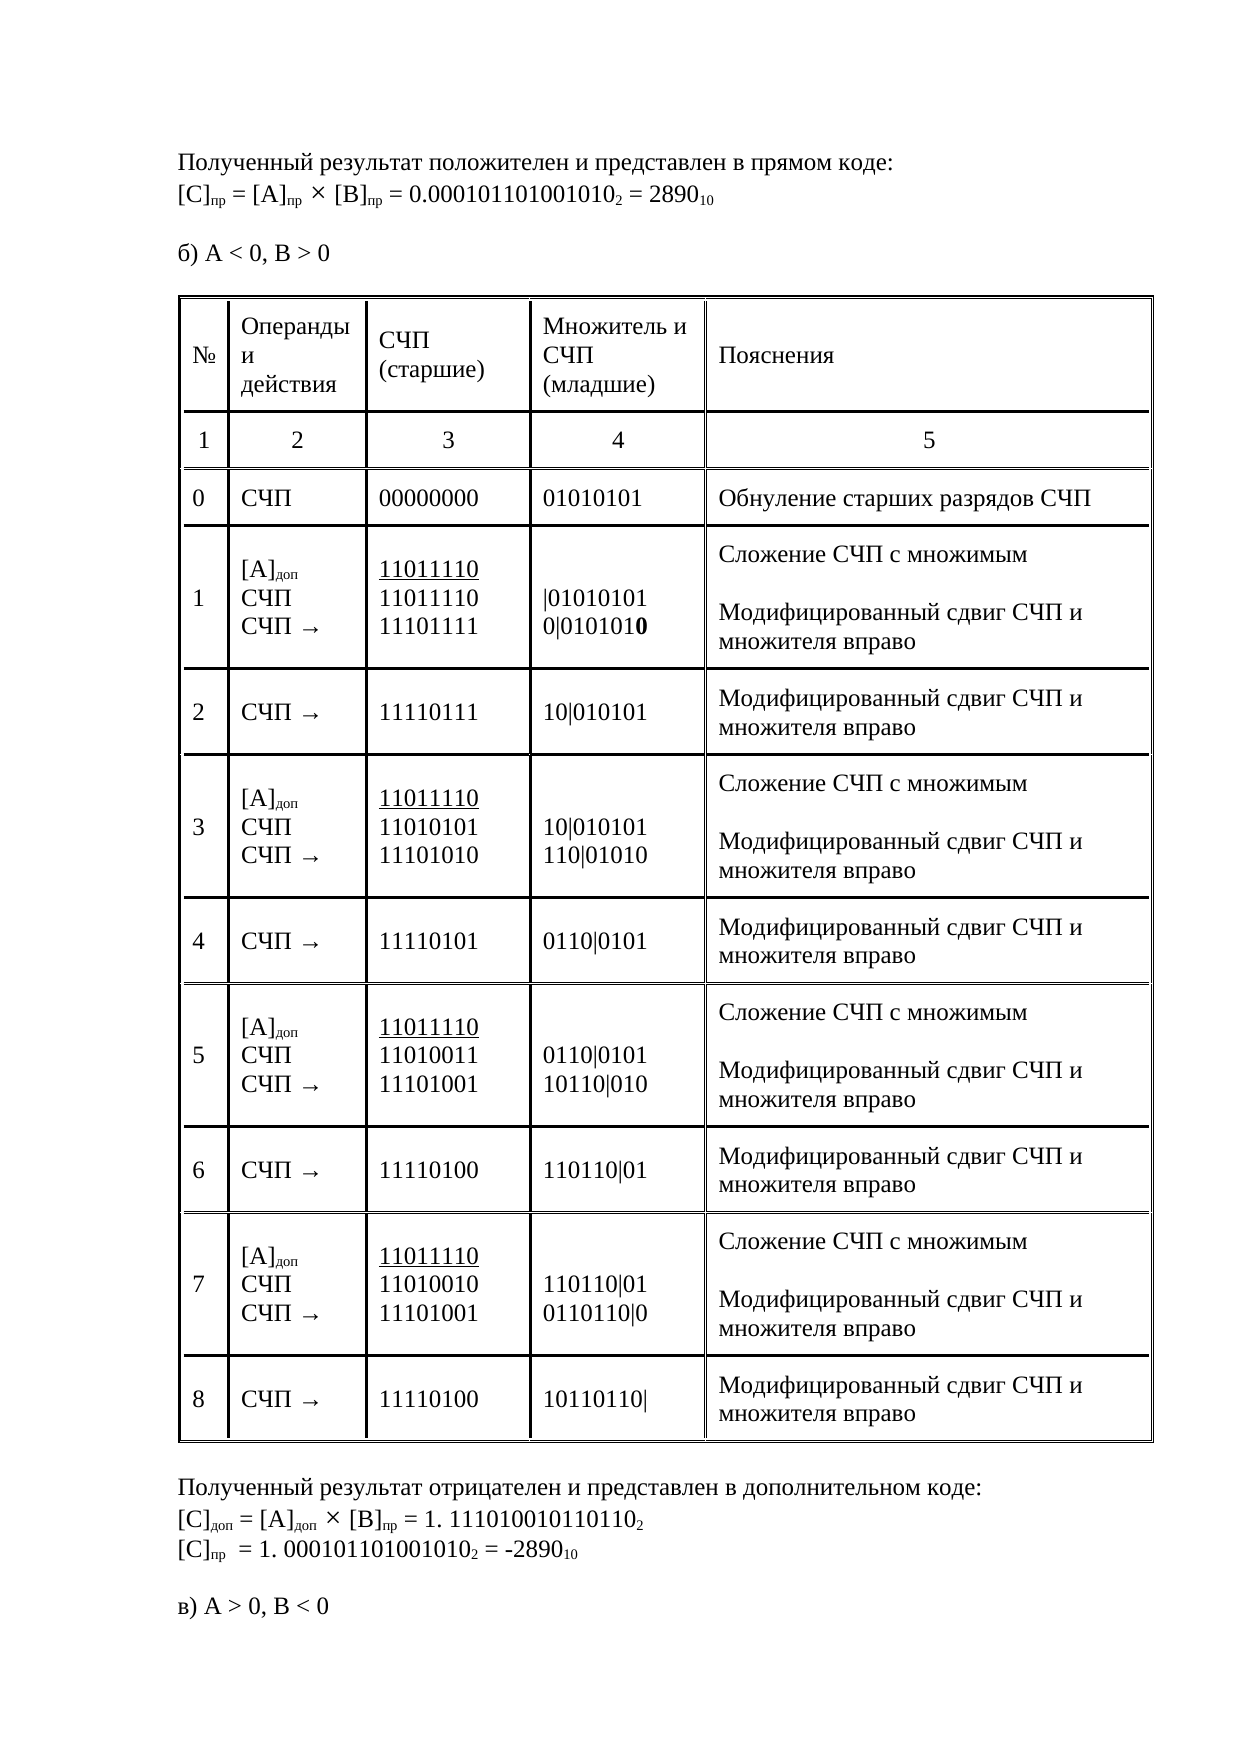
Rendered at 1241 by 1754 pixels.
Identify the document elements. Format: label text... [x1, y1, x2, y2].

table_cell 110110|01 [532, 1128, 704, 1211]
table_cell 01010101 [532, 470, 704, 524]
table_cell 1 [181, 524, 227, 667]
table_header СЧП (старшие) [366, 297, 530, 410]
text Полученный результат отрицателен и представлен в дополнительном коде: [C]доп = [A]доп × [B]пр = 1. 1110100101101102 [177, 1443, 1152, 1534]
table_cell [A]доп СЧП СЧП → [230, 527, 365, 667]
table_cell Модифицированный сдвиг СЧП и множителя вправо [707, 667, 1151, 753]
table_cell 8 [181, 1354, 228, 1440]
text Полученный результат положителен и представлен в прямом коде: [C]пр = [A]пр × [B]пр = 0.0001011010010102 = 289010 [177, 118, 1152, 238]
table_cell 4 [532, 413, 704, 467]
table_cell [A]доп СЧП СЧП → [230, 985, 365, 1125]
table_cell Сложение СЧП с множимым Модифицированный сдвиг СЧП и множителя вправо [707, 753, 1152, 896]
table_cell 11011110 11010010 11101001 [368, 1214, 529, 1354]
text в) A > 0, B < 0 [177, 1591, 1152, 1620]
table_cell 6 [181, 1125, 227, 1211]
table_cell 3 [368, 413, 529, 467]
table_cell 0110|0101 10110|010 [532, 985, 704, 1125]
table_cell 5 [180, 982, 228, 1125]
table_cell 0110|0101 [532, 899, 704, 982]
text б) A < 0, B > 0 [177, 238, 1152, 267]
table_cell Модифицированный сдвиг СЧП и множителя вправо [707, 1125, 1151, 1211]
table_cell 11110100 [368, 1128, 529, 1211]
table_cell 11011110 11011110 11101111 [368, 527, 529, 667]
table_cell 11011110 11010011 11101001 [368, 985, 529, 1125]
table_cell Сложение СЧП с множимым Модифицированный сдвиг СЧП и множителя вправо [706, 982, 1152, 1125]
table_header Множитель и СЧП (младшие) [530, 299, 706, 410]
table_cell СЧП → [230, 670, 365, 753]
table_cell Модифицированный сдвиг СЧП и множителя вправо [706, 1354, 1151, 1440]
table_cell СЧП → [230, 899, 365, 982]
table_cell 0 [180, 467, 228, 524]
table_cell Сложение СЧП с множимым Модифицированный сдвиг СЧП и множителя вправо [706, 1211, 1152, 1354]
table_cell 4 [181, 896, 227, 982]
table_cell СЧП → [230, 1128, 365, 1211]
table_cell 10|010101 [532, 670, 704, 753]
table_cell 11110101 [368, 899, 529, 982]
table_cell СЧП [230, 470, 365, 524]
table_cell 10|010101 110|01010 [532, 756, 704, 896]
table_cell Обнуление старших разрядов СЧП [706, 467, 1152, 524]
table_cell 5 [707, 410, 1151, 467]
table_cell 3 [180, 753, 227, 896]
table_cell 2 [230, 413, 365, 467]
table_cell 10110110| [530, 1357, 706, 1440]
table_cell 11110100 [366, 1357, 530, 1440]
text [C]пр = 1. 0001011010010102 = -289010 [177, 1534, 1152, 1591]
table_cell 7 [180, 1211, 228, 1354]
table_header Пояснения [706, 299, 1151, 410]
table_cell СЧП → [228, 1357, 366, 1440]
table_cell Сложение СЧП с множимым Модифицированный сдвиг СЧП и множителя вправо [707, 524, 1151, 667]
table_cell 11011110 11010101 11101010 [368, 756, 529, 896]
table_cell |01010101 0|0101010 [532, 527, 704, 667]
table_cell Модифицированный сдвиг СЧП и множителя вправо [707, 896, 1151, 982]
table_cell [A]доп СЧП СЧП → [230, 756, 365, 896]
table_cell 2 [181, 667, 227, 753]
table_cell 11110111 [368, 670, 529, 753]
table_cell [A]доп СЧП СЧП → [230, 1214, 365, 1354]
table_cell 00000000 [368, 470, 529, 524]
table_cell 1 [181, 410, 227, 467]
table_cell 110110|01 0110110|0 [532, 1214, 704, 1354]
table_header Операнды и действия [228, 299, 366, 410]
table_header № [181, 299, 228, 410]
